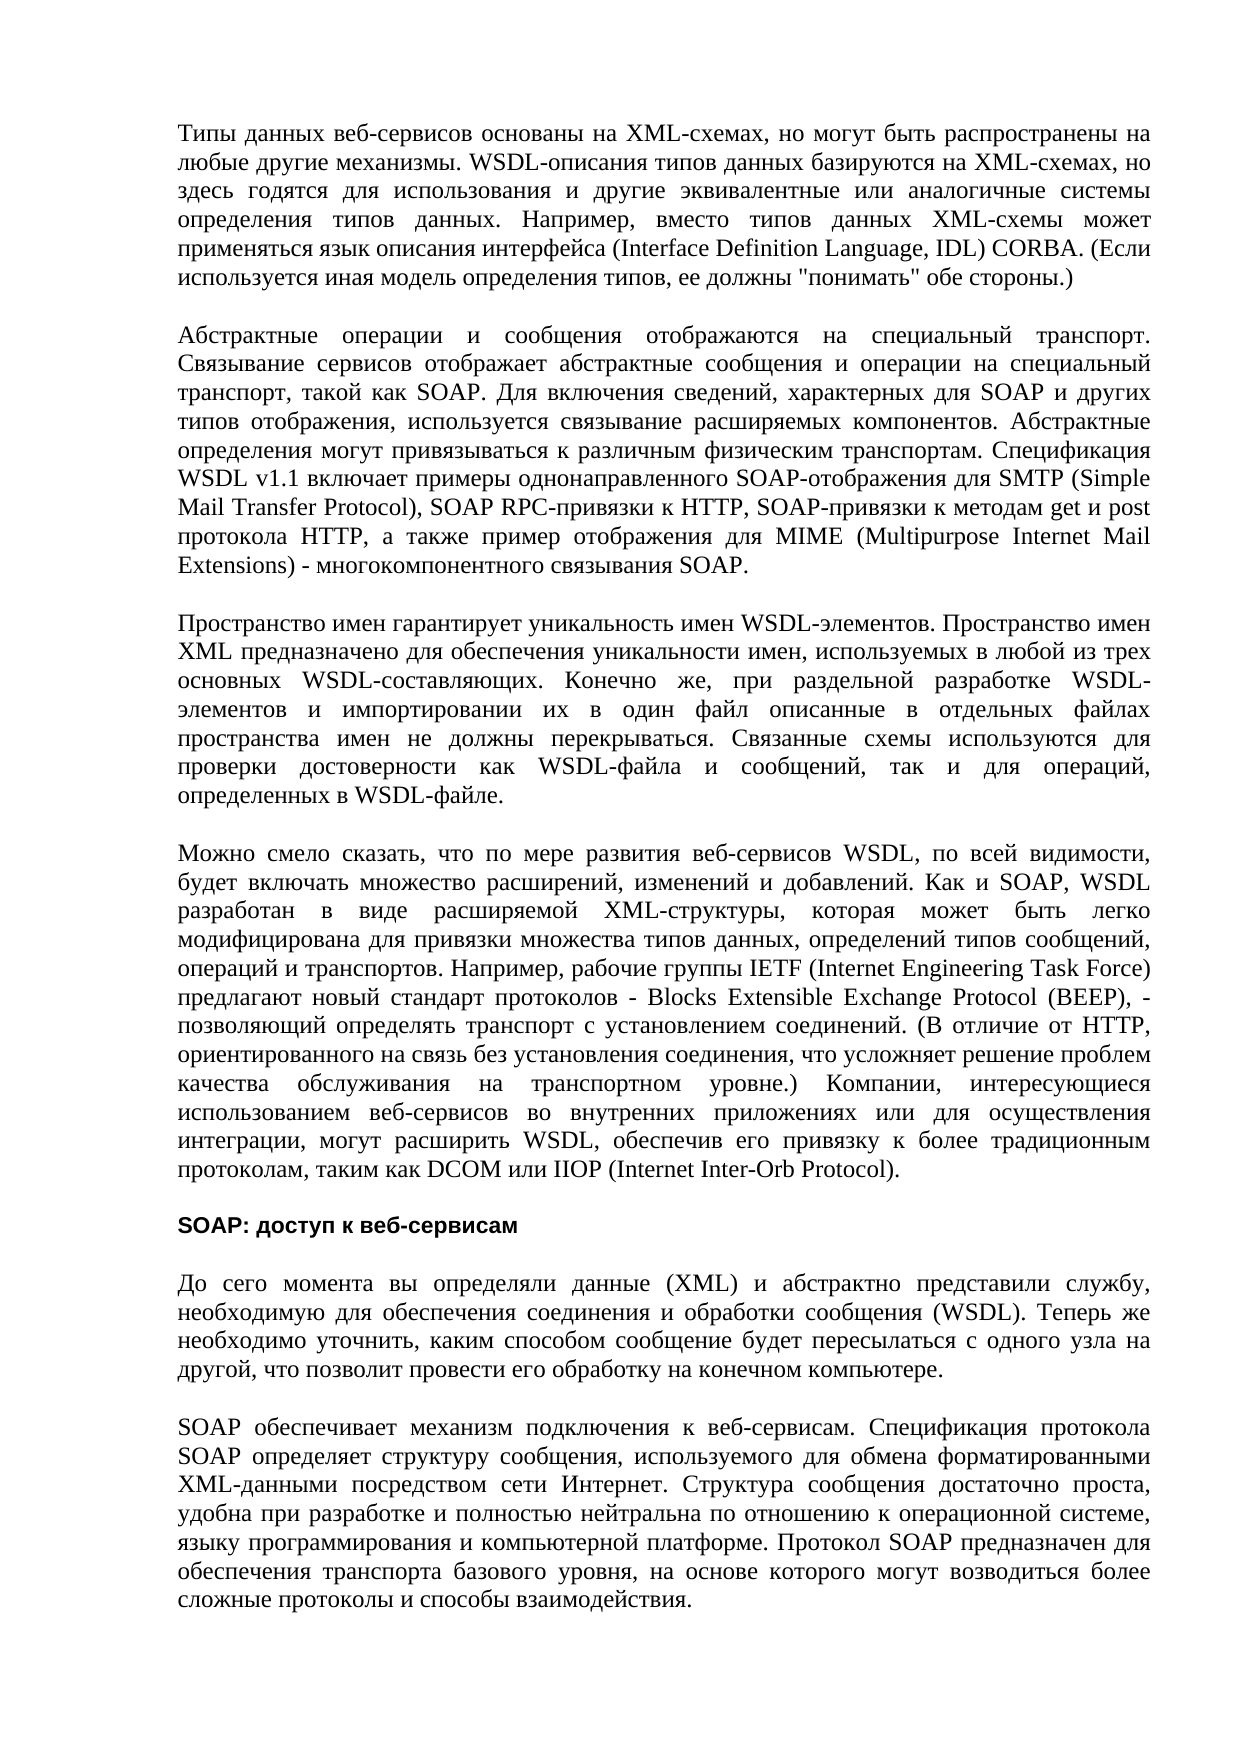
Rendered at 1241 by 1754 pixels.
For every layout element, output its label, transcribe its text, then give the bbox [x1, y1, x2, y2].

text Пространство имен гарантирует уникальность имен WSDL-элементов. Пространство имен XML предназначено для обеспечения уникальности имен, используемых в любой из трех основных WSDL-составляющих. Конечно же, при раздельной разработке WSDL-элементов и импортировании их в один файл описанные в отдельных файлах пространства имен не должны перекрываться. Связанные схемы используются для проверки достоверности как WSDL-файла и сообщений, так и для операций, определенных в WSDL-файле. [177, 608, 1152, 809]
text Можно смело сказать, что по мере развития веб-сервисов WSDL, по всей видимости, будет включать множество расширений, изменений и добавлений. Как и SOAP, WSDL разработан в виде расширяемой XML-структуры, которая может быть легко модифицирована для привязки множества типов данных, определений типов сообщений, операций и транспортов. Например, рабочие группы IETF (Internet Engineering Task Force) предлагают новый стандарт протоколов - Blocks Extensible Exchange Protocol (BEEP), - позволяющий определять транспорт с установлением соединений. (В отличие от HTTP, ориентированного на связь без установления соединения, что усложняет решение проблем качества обслуживания на транспортном уровне.) Компании, интересующиеся использованием веб-сервисов во внутренних приложениях или для осуществления интеграции, могут расширить WSDL, обеспечив его привязку к более традиционным протоколам, таким как DCOM или IIOP (Internet Inter-Orb Protocol). [177, 838, 1152, 1183]
text Абстрактные операции и сообщения отображаются на специальный транспорт. Связывание сервисов отображает абстрактные сообщения и операции на специальный транспорт, такой как SOAP. Для включения сведений, характерных для SOAP и других типов отображения, используется связывание расширяемых компонентов. Абстрактные определения могут привязываться к различным физическим транспортам. Спецификация WSDL v1.1 включает примеры однонаправленного SOAP-отображения для SMTP (Simple Mail Transfer Protocol), SOAP RPC-привязки к HTTP, SOAP-привязки к методам get и post протокола HTTP, а также пример отображения для MIME (Multipurpose Internet Mail Extensions) - многокомпонентного связывания SOAP. [177, 320, 1152, 578]
text Типы данных веб-сервисов основаны на XML-схемах, но могут быть распространены на любые другие механизмы. WSDL-описания типов данных базируются на XML-схемах, но здесь годятся для использования и другие эквивалентные или аналогичные системы определения типов данных. Например, вместо типов данных XML-схемы может применяться язык описания интерфейса (Interface Definition Language, IDL) CORBA. (Если используется иная модель определения типов, ее должны "понимать" обе стороны.) [177, 118, 1152, 291]
text До сего момента вы определяли данные (XML) и абстрактно представили службу, необходимую для обеспечения соединения и обработки сообщения (WSDL). Теперь же необходимо уточнить, каким способом сообщение будет пересылаться с одного узла на другой, что позволит провести его обработку на конечном компьютере. [177, 1268, 1152, 1383]
text SOAP: доступ к веб-сервисам [177, 1212, 1152, 1239]
text SOAP обеспечивает механизм подключения к веб-сервисам. Спецификация протокола SOAP определяет структуру сообщения, используемого для обмена форматированными XML-данными посредством сети Интернет. Структура сообщения достаточно проста, удобна при разработке и полностью нейтральна по отношению к операционной системе, языку программирования и компьютерной платформе. Протокол SOAP предназначен для обеспечения транспорта базового уровня, на основе которого могут возводиться более сложные протоколы и способы взаимодействия. [177, 1412, 1152, 1613]
